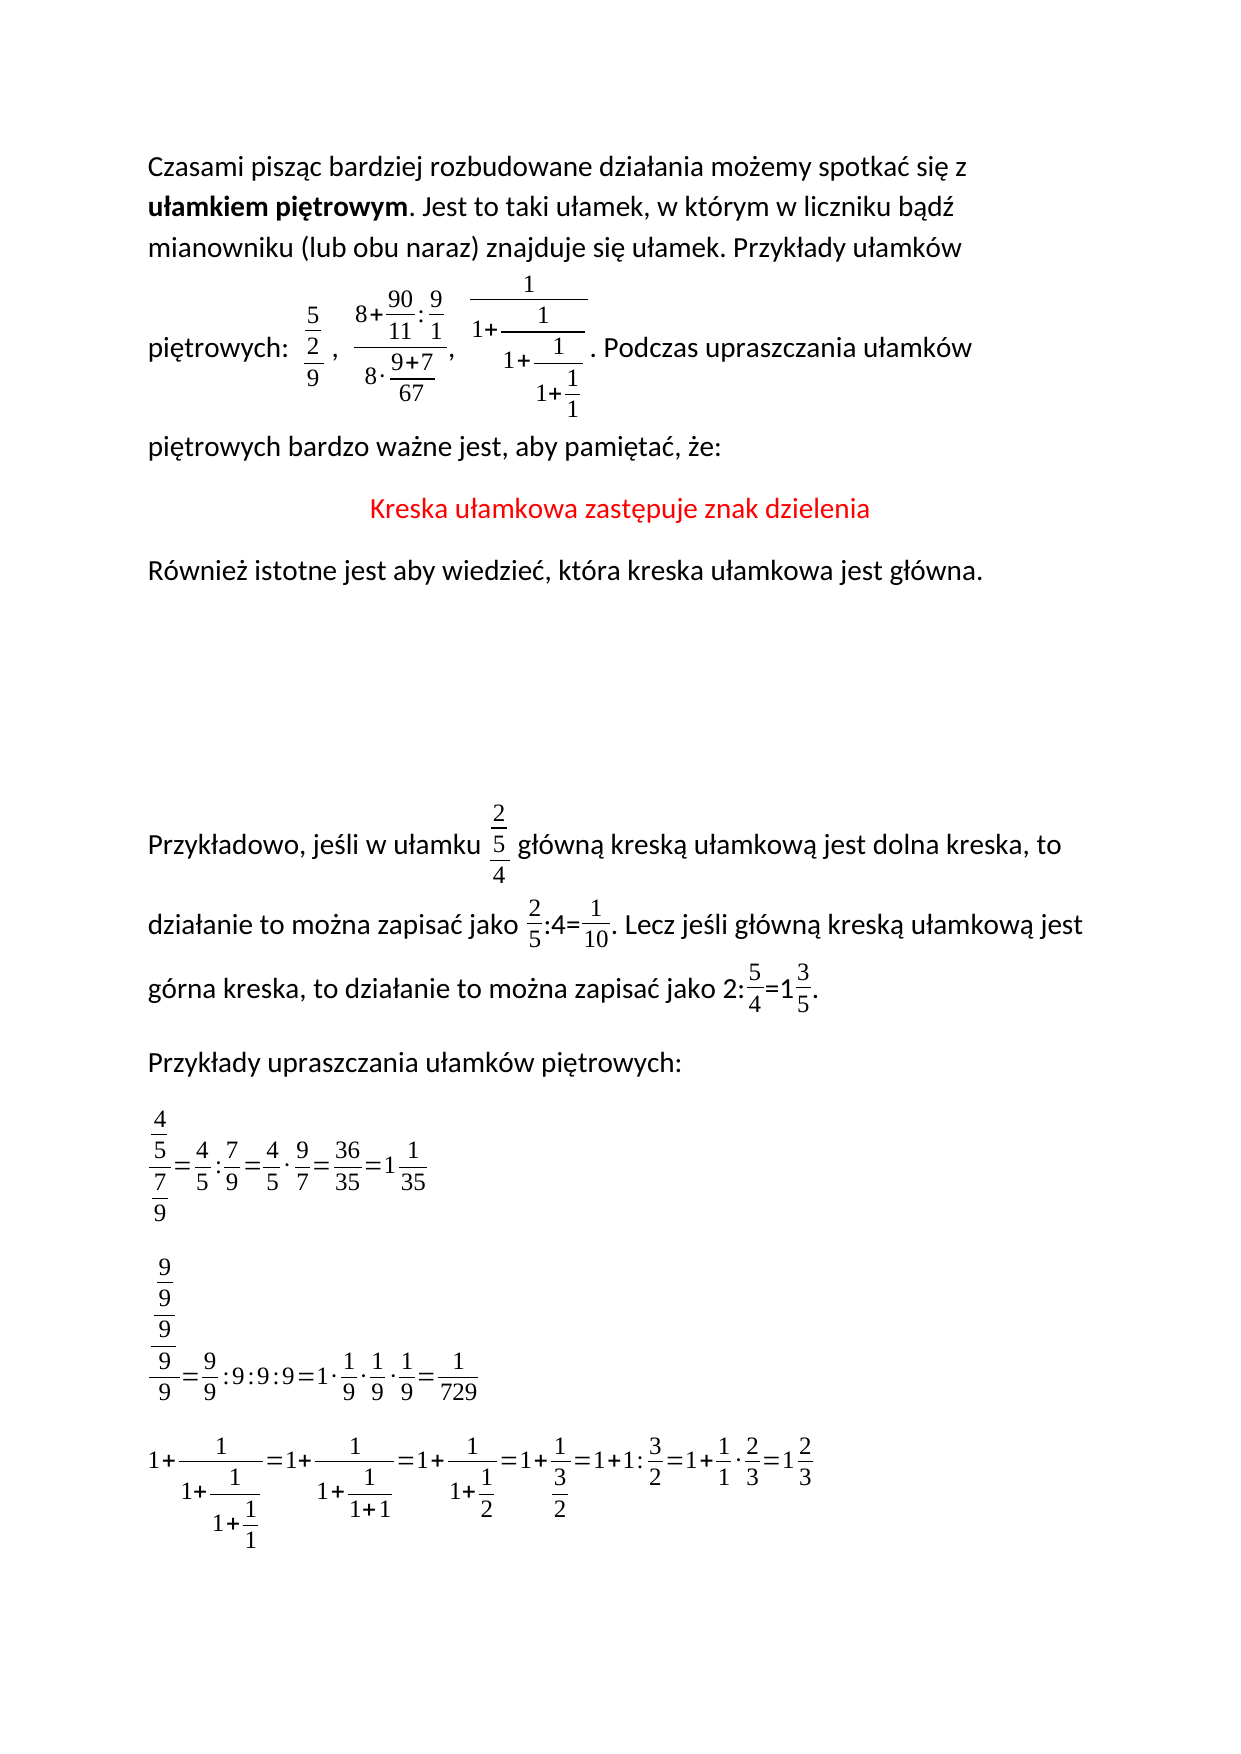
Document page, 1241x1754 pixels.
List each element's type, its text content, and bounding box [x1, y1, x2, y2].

text Czasami pisząc bardziej rozbudowane działania możemy spotkać się z ułamkiem piętrowym. Jest to taki ułamek, w którym w liczniku bądź mianowniku (lub obu naraz) znajduje się ułamek. Przykłady ułamków piętrowych: , , . Podczas upraszczania ułamków piętrowych bardzo ważne jest, aby pamiętać, że: [148, 148, 1093, 464]
text Przykłady upraszczania ułamków piętrowych: [148, 1044, 1093, 1080]
text Kreska ułamkowa zastępuje znak dzielenia [148, 490, 1093, 526]
text Przykładowo, jeśli w ułamku główną kreską ułamkową jest dolna kreska, to działanie to można zapisać jako :4=. Lecz jeśli główną kreską ułamkową jest górna kreska, to działanie to można zapisać jako 2:=1. [148, 799, 1093, 1018]
text Również istotne jest aby wiedzieć, która kreska ułamkowa jest główna. [148, 552, 1093, 588]
